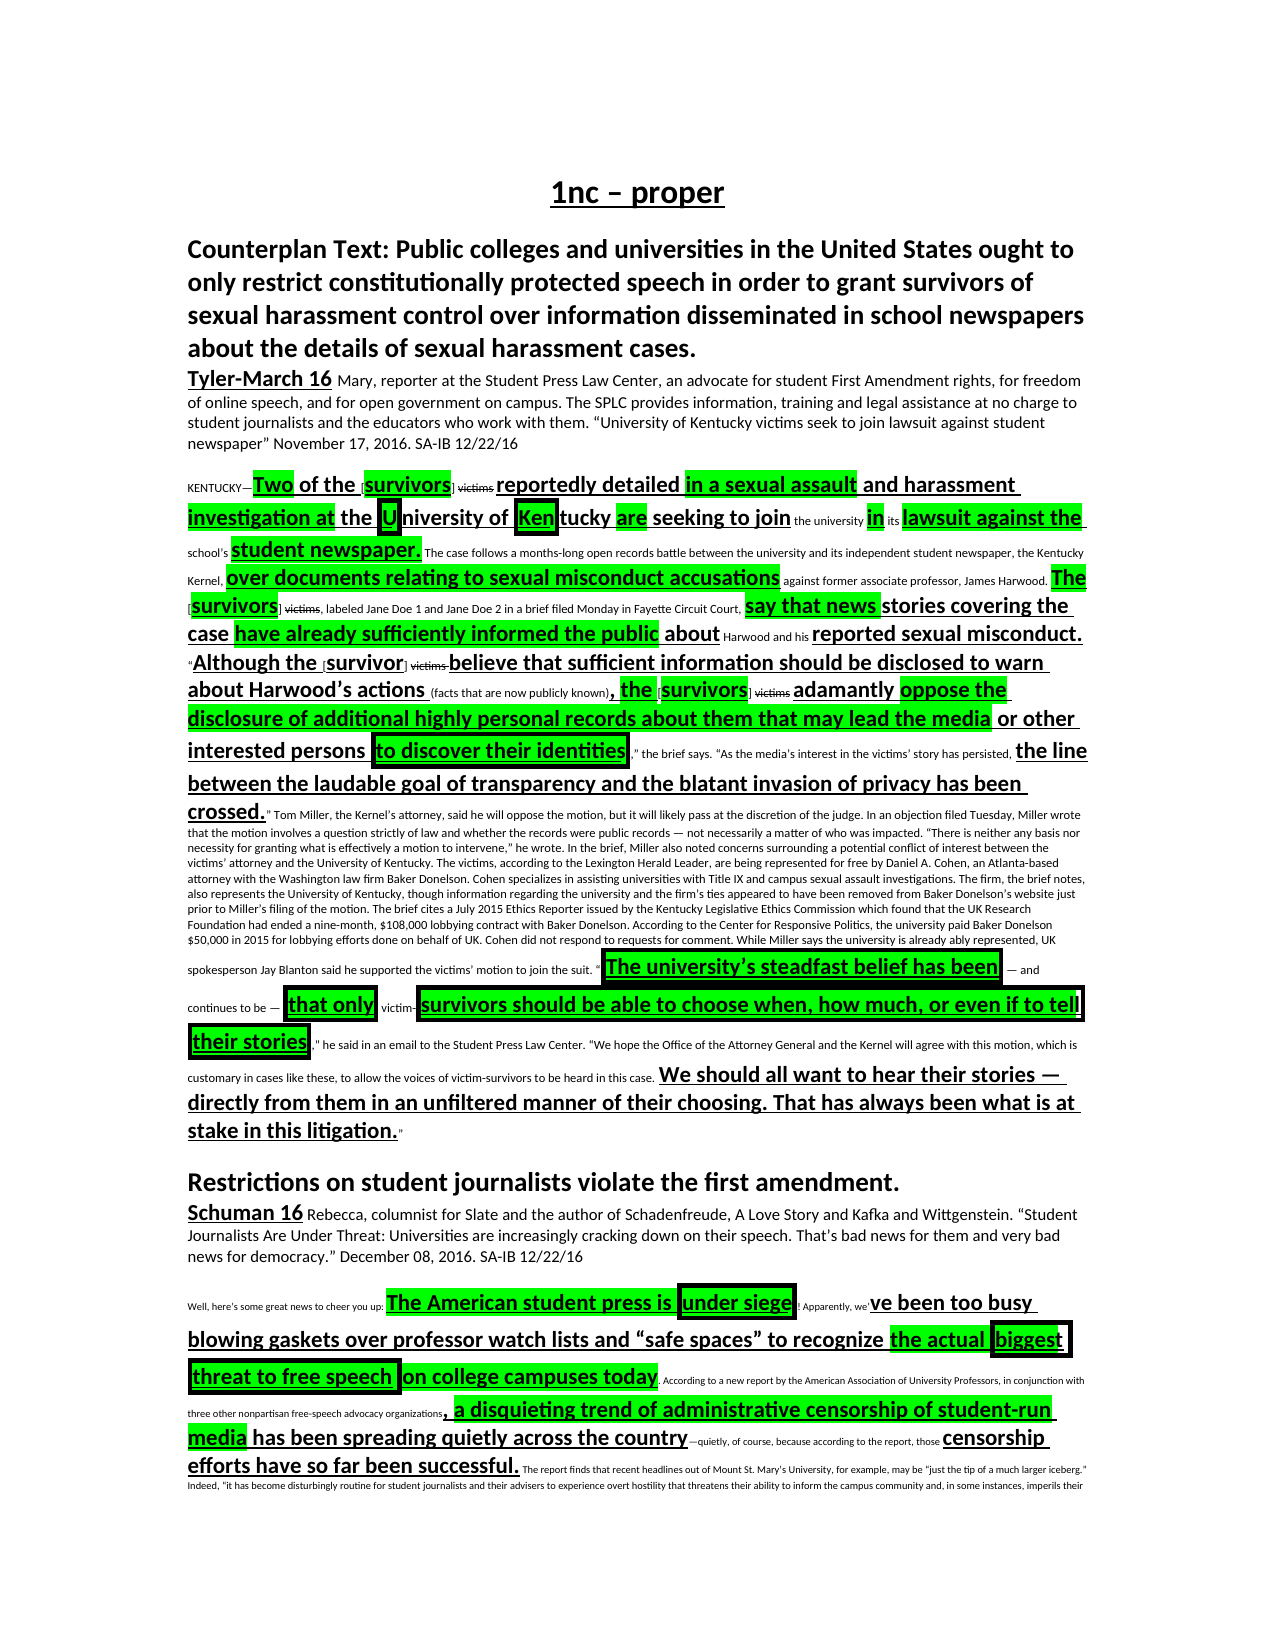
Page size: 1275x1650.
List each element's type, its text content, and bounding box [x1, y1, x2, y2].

text KENTUCKY—Two of the [survivors] victims reportedly detailed in a sexual assault and harassment investigation at the University of Kentucky are seeking to join the university in its lawsuit against the school’s student newspaper. The case follows a months-long open records battle between the university and its independent student newspaper, the Kentucky Kernel, over documents relating to sexual misconduct accusations against former associate professor, James Harwood. The [survivors] victims, labeled Jane Doe 1 and Jane Doe 2 in a brief filed Monday in Fayette Circuit Court, say that news stories covering the case have already sufficiently informed the public about Harwood and his reported sexual misconduct. “Although the [survivor] victims believe that sufficient information should be disclosed to warn about Harwood’s actions (facts that are now publicly known), the [survivors] victims adamantly oppose the disclosure of additional highly personal records about them that may lead the media or other interested persons to discover their identities,” the brief says. “As the media’s interest in the victims’ story has persisted, the line between the laudable goal of transparency and the blatant invasion of privacy has been crossed.” Tom Miller, the Kernel’s attorney, said he will oppose the motion, but it will likely pass at the discretion of the judge. In an objection filed Tuesday, Miller wrote that the motion involves a question strictly of law and whether the records were public records — not necessarily a matter of who was impacted. “There is neither any basis nor necessity for granting what is effectively a motion to intervene,” he wrote. In the brief, Miller also noted concerns surrounding a potential conflict of interest between the victims’ attorney and the University of Kentucky. The victims, according to the Lexington Herald Leader, are being represented for free by Daniel A. Cohen, an Atlanta-based attorney with the Washington law firm Baker Donelson. Cohen specializes in assisting universities with Title IX and campus sexual assault investigations. The firm, the brief notes, also represents the University of Kentucky, though information regarding the university and the firm’s ties appeared to have been removed from Baker Donelson’s website just prior to Miller’s filing of the motion. The brief cites a July 2015 Ethics Reporter issued by the Kentucky Legislative Ethics Commission which found that the UK Research Foundation had ended a nine-month, $108,000 lobbying contract with Baker Donelson. According to the Center for Responsive Politics, the university paid Baker Donelson $50,000 in 2015 for lobbying efforts done on behalf of UK. Cohen did not respond to requests for comment. While Miller says the university is already ably represented, UK spokesperson Jay Blanton said he supported the victims’ motion to join the suit. “The university’s steadfast belief has been — and continues to be — that only victim-survivors should be able to choose when, how much, or even if to tell their stories,” he said in an email to the Student Press Law Center. “We hope the Office of the Attorney General and the Kernel will agree with this motion, which is customary in cases like these, to allow the voices of victim-survivors to be heard in this case. We should all want to hear their stories — directly from them in an unfiltered manner of their choosing. That has always been what is at stake in this litigation.” [187, 470, 1087, 1144]
subtitle 1nc – proper [187, 171, 1087, 212]
subtitle Restrictions on student journalists violate the first amendment. [187, 1165, 1087, 1198]
subtitle Counterplan Text: Public colleges and universities in the United States ought to only restrict constitutionally protected speech in order to grant survivors of sexual harassment control over information disseminated in school newspapers about the details of sexual harassment cases. [187, 232, 1087, 364]
text Tyler-March 16 Mary, reporter at the Student Press Law Center, an advocate for student First Amendment rights, for freedom of online speech, and for open government on campus. The SPLC provides information, training and legal assistance at no charge to student journalists and the educators who work with them. “University of Kentucky victims seek to join lawsuit against student newspaper” November 17, 2016. SA-IB 12/22/16 [187, 364, 1087, 453]
text Schuman 16 Rebecca, columnist for Slate and the author of Schadenfreude, A Love Story and Kafka and Wittgenstein. “Student Journalists Are Under Threat: Universities are increasingly cracking down on their speech. That’s bad news for them and very bad news for democracy.” December 08, 2016. SA-IB 12/22/16 [187, 1198, 1087, 1266]
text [187, 1283, 1087, 1492]
